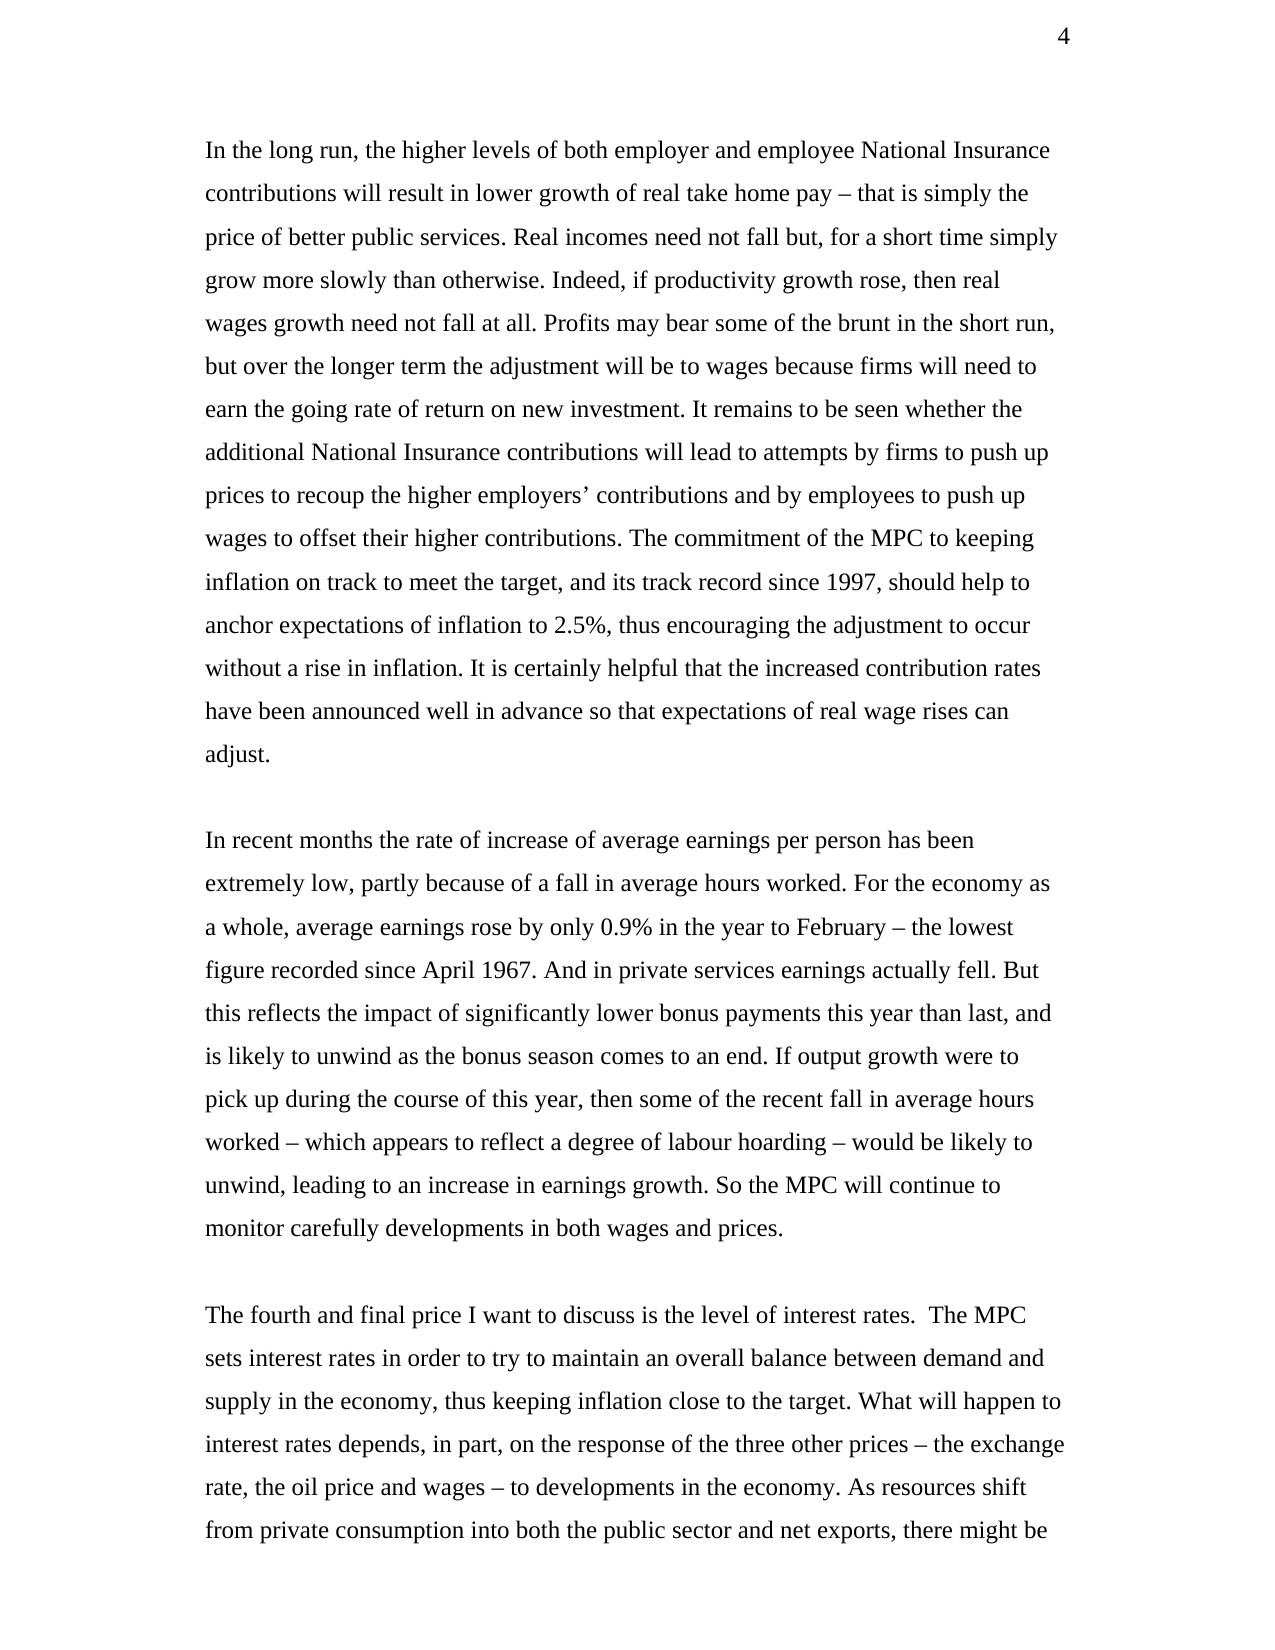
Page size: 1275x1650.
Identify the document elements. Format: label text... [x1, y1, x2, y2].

text The fourth and final price I want to discuss is the level of interest rates. The MPC sets interest rates in order to try to maintain an overall balance between demand and supply in the economy, thus keeping inflation close to the target. What will happen to interest rates depends, in part, on the response of the three other prices – the exchange rate, the oil price and wages – to developments in the economy. As resources shift from private consumption into both the public sector and net exports, there might be [205, 1300, 1068, 1544]
text In recent months the rate of increase of average earnings per person has been extremely low, partly because of a fall in average hours worked. For the economy as a whole, average earnings rose by only 0.9% in the year to February – the lowest figure recorded since April 1967. And in private services earnings actually fell. But this reflects the impact of significantly lower bonus payments this year than last, and is likely to unwind as the bonus season comes to an end. If output growth were to pick up during the course of this year, then some of the recent fall in average hours worked – which appears to reflect a degree of labour hoarding – would be likely to unwind, leading to an increase in earnings growth. So the MPC will continue to monitor carefully developments in both wages and prices. [205, 825, 1059, 1242]
text In the long run, the higher levels of both employer and employee National Insurance contributions will result in lower growth of real take home pay – that is simply the price of better public services. Real incomes need not fall but, for a short time simply grow more slowly than otherwise. Indeed, if productivity growth rose, then real wages growth need not fall at all. Profits may bear some of the brunt in the short run, but over the longer term the adjustment will be to wages because firms will need to earn the going rate of return on new investment. It remains to be seen whether the additional National Insurance contributions will lead to attempts by firms to push up prices to recoup the higher employers’ contributions and by employees to push up wages to offset their higher contributions. The commitment of the MPC to keeping inflation on track to meet the target, and its track record since 1997, should help to anchor expectations of inflation to 2.5%, thus encouraging the adjustment to occur without a rise in inflation. It is certainly helpful that the increased contribution rates have been announced well in advance so that expectations of real wage rises can adjust. [205, 135, 1063, 768]
